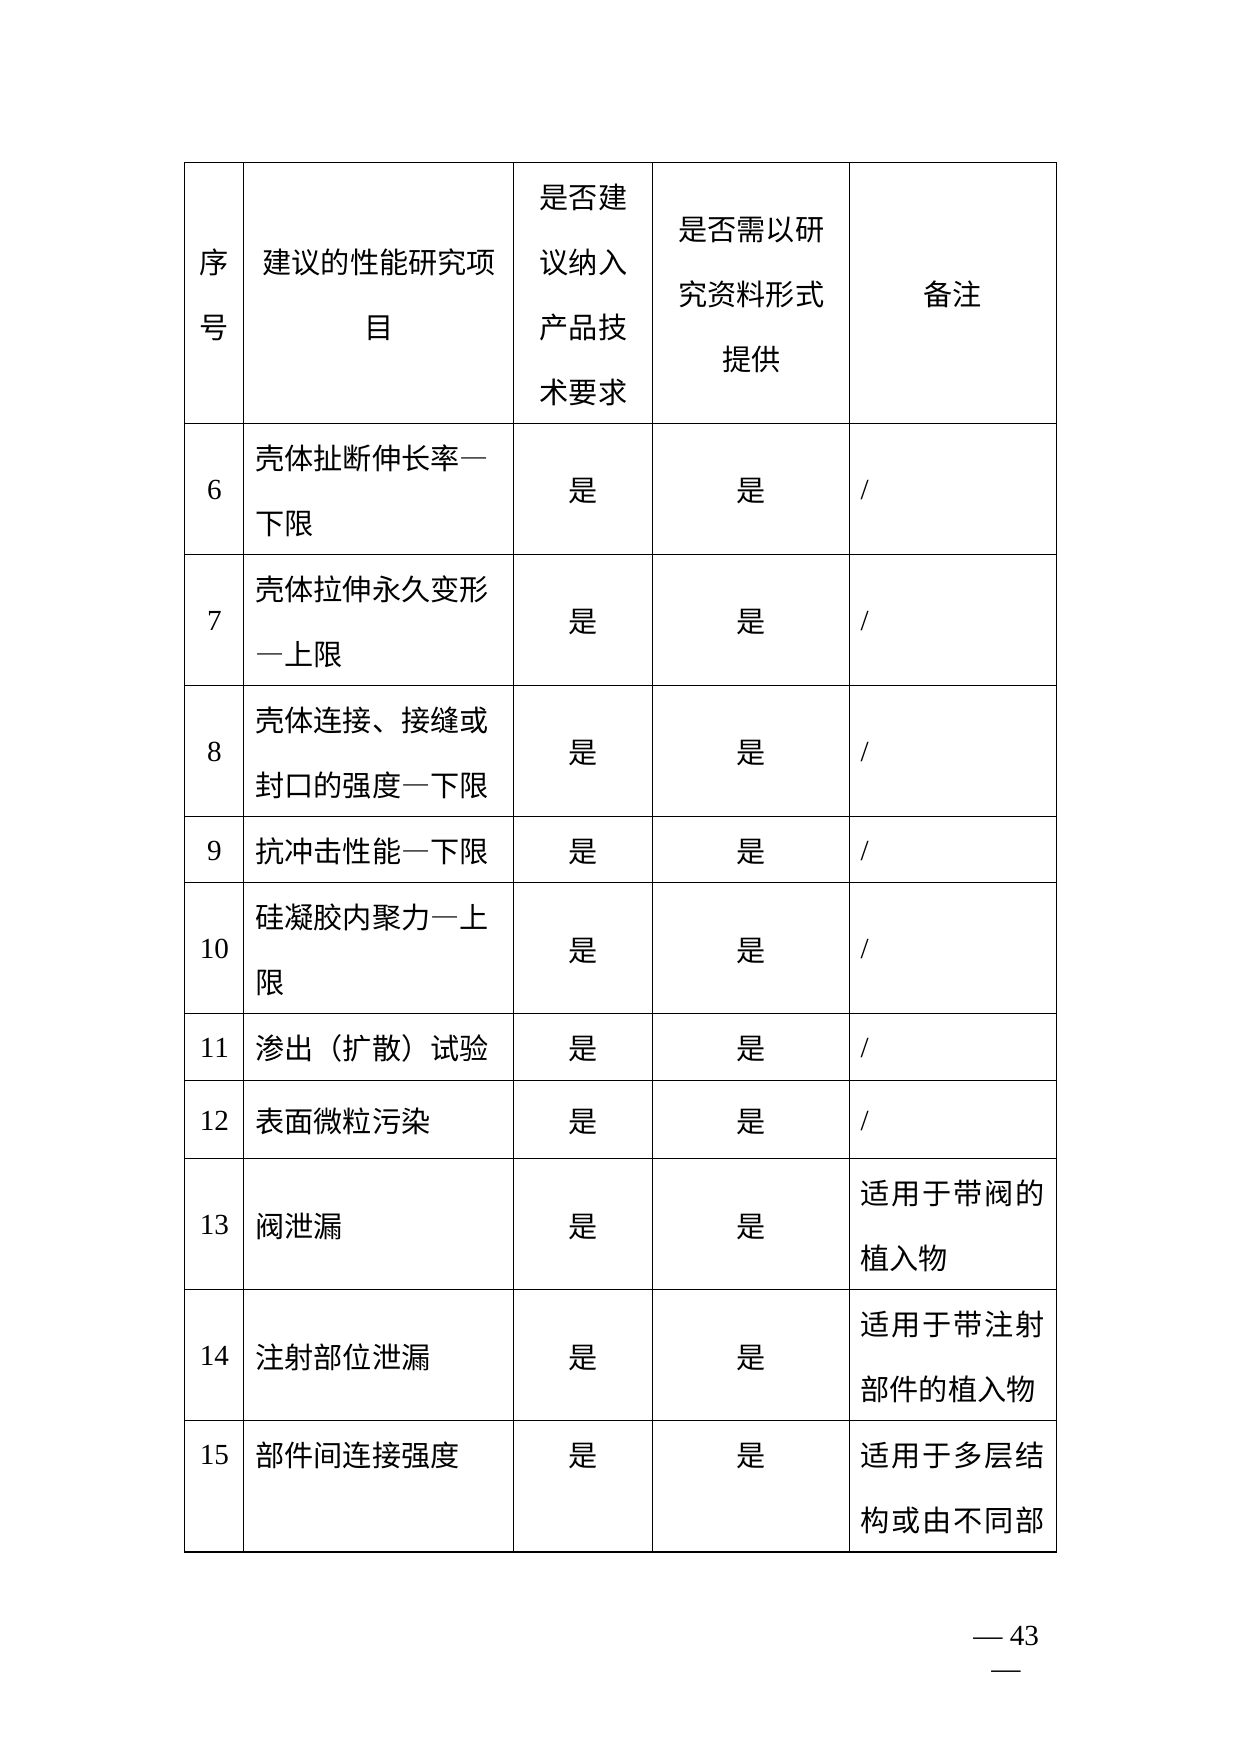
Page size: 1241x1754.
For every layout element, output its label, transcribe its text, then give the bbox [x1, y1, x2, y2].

table_cell 阀泄漏 [244, 1159, 513, 1289]
table_cell / [850, 424, 1056, 554]
table_cell [185, 686, 243, 816]
table_cell 表面微粒污染 [244, 1081, 513, 1158]
table_cell 适用于多层结构或由不同部件连接的植入物 [850, 1421, 1056, 1551]
table_cell 是 [653, 883, 849, 1013]
table_cell 硅凝胶内聚力—上限 [244, 883, 513, 1013]
table_cell [185, 1081, 243, 1158]
table_cell 壳体拉伸永久变形—上限 [244, 555, 513, 685]
table_cell 是 [653, 424, 849, 554]
table_cell 是 [514, 1081, 652, 1158]
table_cell 适用于带阀的植入物 [850, 1159, 1056, 1289]
table_cell 是 [514, 555, 652, 685]
table_cell 是 [514, 686, 652, 816]
table_cell 是 [653, 1159, 849, 1289]
table_header 序号 [185, 163, 243, 423]
table_cell 是 [653, 1081, 849, 1158]
table_cell 渗出（扩散）试验 [244, 1014, 513, 1079]
table_cell [185, 424, 243, 554]
table_cell 是 [514, 424, 652, 554]
table_cell [185, 883, 243, 1013]
table_cell / [850, 686, 1056, 816]
table_cell 是 [514, 883, 652, 1013]
table_cell / [850, 555, 1056, 685]
table_cell 部件间连接强度 [244, 1421, 513, 1551]
table_cell [185, 555, 243, 685]
table_header 是否建议纳入产品技术要求 [514, 163, 652, 423]
table_cell [185, 1159, 243, 1289]
table_cell / [850, 1081, 1056, 1158]
table_cell 是 [514, 1421, 652, 1551]
table_cell 是 [653, 1014, 849, 1079]
table_cell 是 [514, 1159, 652, 1289]
table_cell [185, 1014, 243, 1079]
table_cell 壳体扯断伸长率—下限 [244, 424, 513, 554]
table_cell 是 [653, 686, 849, 816]
table_cell [185, 1290, 243, 1420]
table_cell / [850, 883, 1056, 1013]
table_cell 壳体连接、接缝或封口的强度—下限 [244, 686, 513, 816]
table_cell 是 [653, 1421, 849, 1551]
table_cell 是 [514, 1290, 652, 1420]
table_cell 是 [653, 555, 849, 685]
table_cell / [850, 1014, 1056, 1079]
table_header 建议的性能研究项目 [244, 163, 513, 423]
table_header 备注 [850, 163, 1056, 423]
table_cell 适用于带注射部件的植入物 [850, 1290, 1056, 1420]
table_cell 是 [653, 817, 849, 882]
table_cell / [850, 817, 1056, 882]
table_header 是否需以研究资料形式提供 [653, 163, 849, 423]
table_cell 是 [653, 1290, 849, 1420]
table_cell 注射部位泄漏 [244, 1290, 513, 1420]
table_cell [185, 1421, 243, 1551]
table_cell 是 [514, 1014, 652, 1079]
table_cell 是 [514, 817, 652, 882]
table_cell 抗冲击性能—下限 [244, 817, 513, 882]
table_cell [185, 817, 243, 882]
